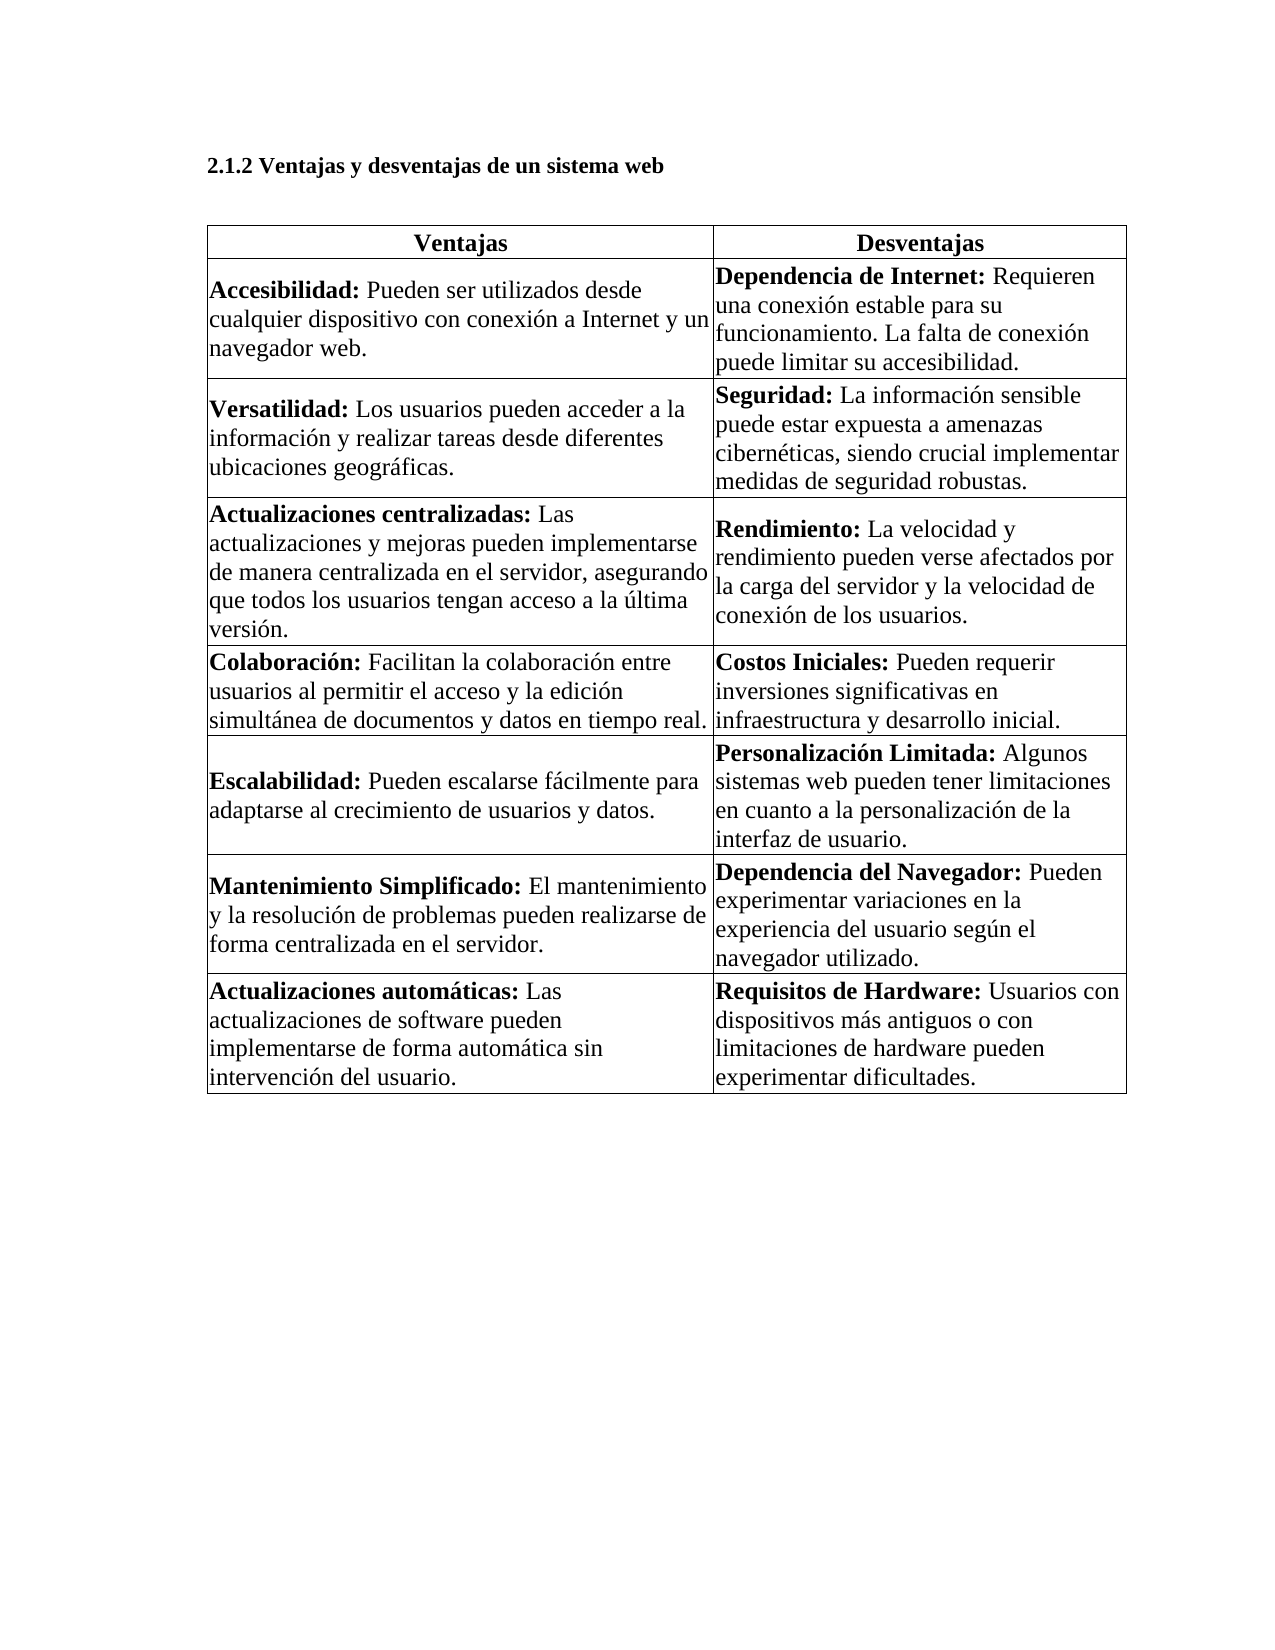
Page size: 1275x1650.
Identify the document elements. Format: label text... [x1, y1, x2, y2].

table_cell Personalización Limitada: Algunos sistemas web pueden tener limitaciones en cuanto a la personalización de la interfaz de usuario. [714, 736, 1126, 854]
table_cell Seguridad: La información sensible puede estar expuesta a amenazas cibernéticas, siendo crucial implementar medidas de seguridad robustas. [714, 379, 1126, 497]
table_cell Actualizaciones centralizadas: Las actualizaciones y mejoras pueden implementarse de manera centralizada en el servidor, asegurando que todos los usuarios tengan acceso a la última versión. [208, 498, 713, 644]
table_cell Colaboración: Facilitan la colaboración entre usuarios al permitir el acceso y la edición simultánea de documentos y datos en tiempo real. [208, 646, 713, 735]
table_cell Accesibilidad: Pueden ser utilizados desde cualquier dispositivo con conexión a Internet y un navegador web. [208, 259, 713, 377]
table_cell Dependencia del Navegador: Pueden experimentar variaciones en la experiencia del usuario según el navegador utilizado. [714, 855, 1126, 973]
table_cell Dependencia de Internet: Requieren una conexión estable para su funcionamiento. La falta de conexión puede limitar su accesibilidad. [714, 259, 1126, 377]
table_header Desventajas [714, 226, 1126, 258]
table_cell Requisitos de Hardware: Usuarios con dispositivos más antiguos o con limitaciones de hardware pueden experimentar dificultades. [714, 974, 1126, 1092]
table_cell Mantenimiento Simplificado: El mantenimiento y la resolución de problemas pueden realizarse de forma centralizada en el servidor. [208, 855, 713, 973]
table_cell Escalabilidad: Pueden escalarse fácilmente para adaptarse al crecimiento de usuarios y datos. [208, 736, 713, 854]
subtitle 2.1.2 Ventajas y desventajas de un sistema web [207, 152, 1127, 178]
table_cell Versatilidad: Los usuarios pueden acceder a la información y realizar tareas desde diferentes ubicaciones geográficas. [208, 379, 713, 497]
table_header Ventajas [208, 226, 713, 258]
table_cell Actualizaciones automáticas: Las actualizaciones de software pueden implementarse de forma automática sin intervención del usuario. [208, 974, 713, 1092]
table_cell Rendimiento: La velocidad y rendimiento pueden verse afectados por la carga del servidor y la velocidad de conexión de los usuarios. [714, 498, 1126, 644]
table_cell Costos Iniciales: Pueden requerir inversiones significativas en infraestructura y desarrollo inicial. [714, 646, 1126, 735]
